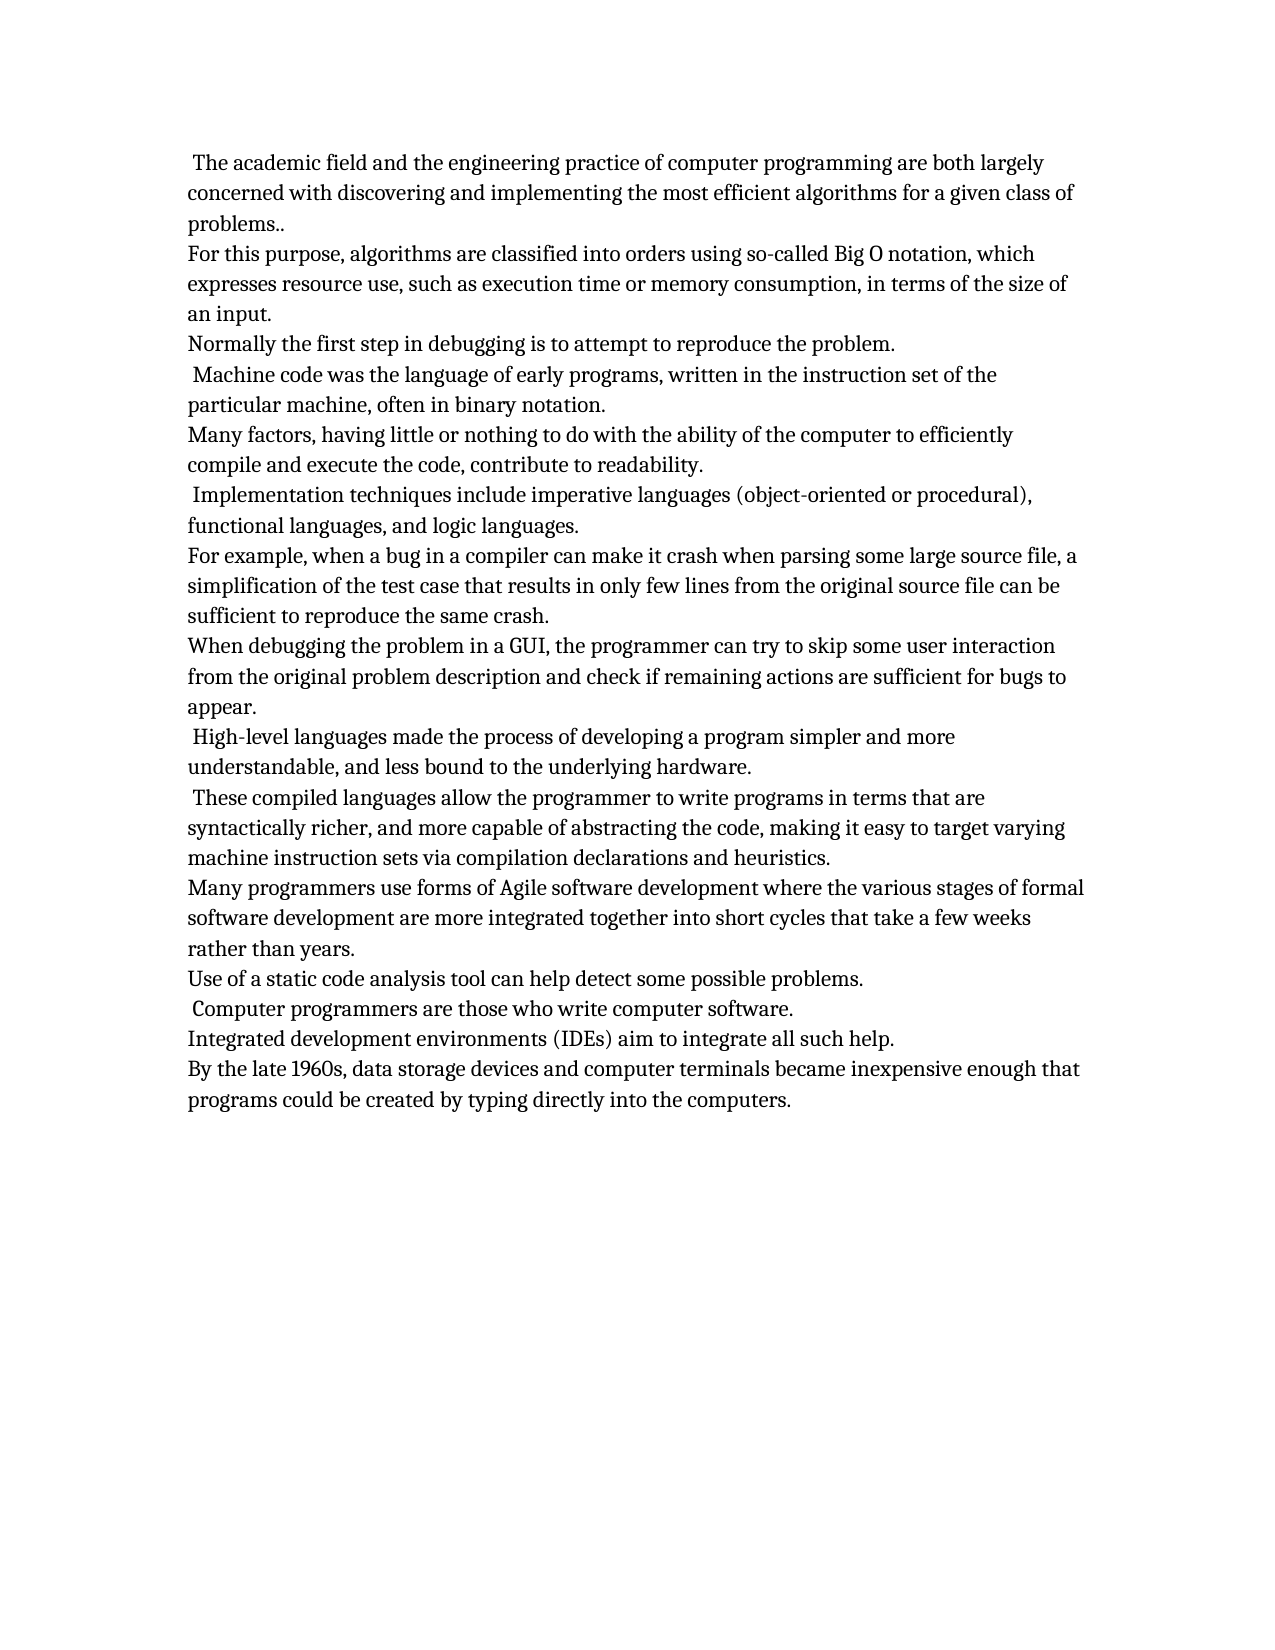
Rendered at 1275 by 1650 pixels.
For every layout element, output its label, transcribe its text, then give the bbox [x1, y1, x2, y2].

text The academic field and the engineering practice of computer programming are both largely concerned with discovering and implementing the most efficient algorithms for a given class of problems.. For this purpose, algorithms are classified into orders using so-called Big O notation, which expresses resource use, such as execution time or memory consumption, in terms of the size of an input. Normally the first step in debugging is to attempt to reproduce the problem. Machine code was the language of early programs, written in the instruction set of the particular machine, often in binary notation. Many factors, having little or nothing to do with the ability of the computer to efficiently compile and execute the code, contribute to readability. Implementation techniques include imperative languages (object-oriented or procedural), functional languages, and logic languages. For example, when a bug in a compiler can make it crash when parsing some large source file, a simplification of the test case that results in only few lines from the original source file can be sufficient to reproduce the same crash. When debugging the problem in a GUI, the programmer can try to skip some user interaction from the original problem description and check if remaining actions are sufficient for bugs to appear. High-level languages made the process of developing a program simpler and more understandable, and less bound to the underlying hardware. These compiled languages allow the programmer to write programs in terms that are syntactically richer, and more capable of abstracting the code, making it easy to target varying machine instruction sets via compilation declarations and heuristics. Many programmers use forms of Agile software development where the various stages of formal software development are more integrated together into short cycles that take a few weeks rather than years. Use of a static code analysis tool can help detect some possible problems. Computer programmers are those who write computer software. Integrated development environments (IDEs) aim to integrate all such help. By the late 1960s, data storage devices and computer terminals became inexpensive enough that programs could be created by typing directly into the computers. [187, 150, 1087, 1113]
